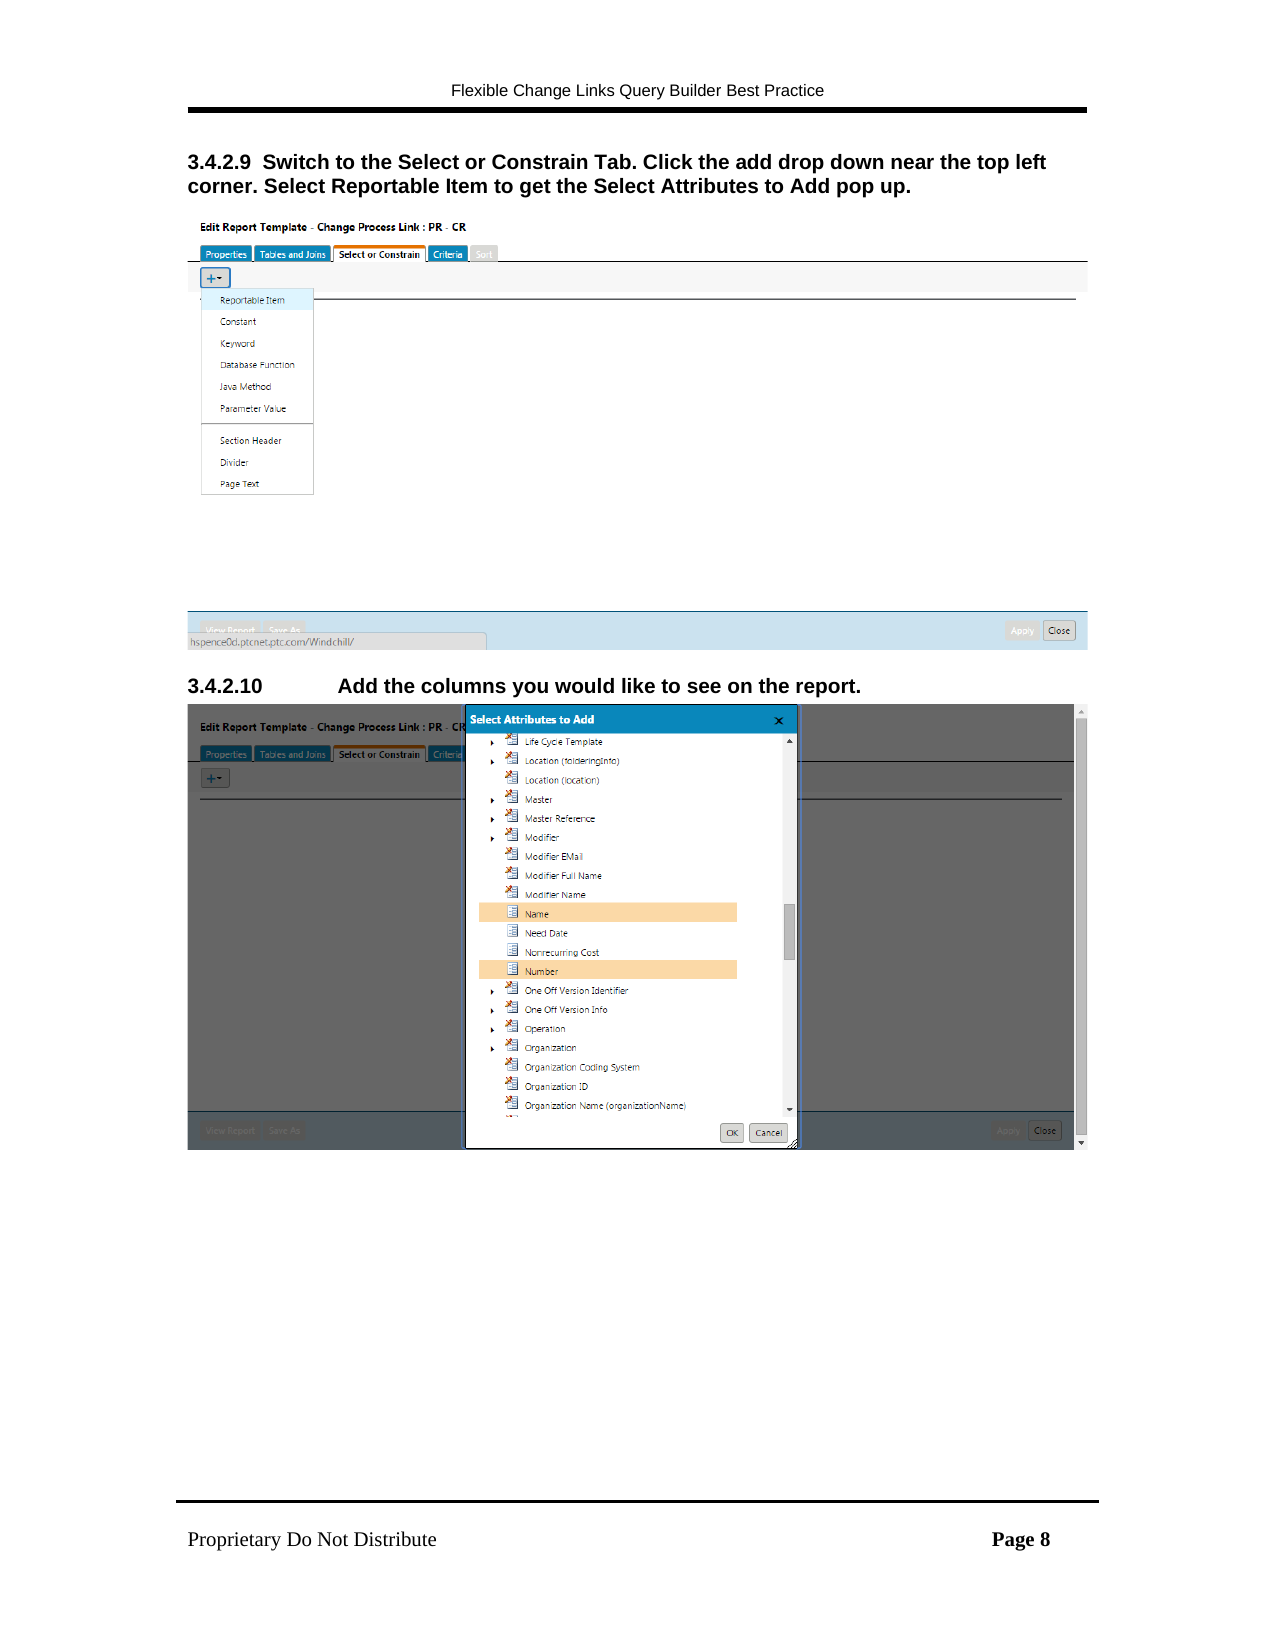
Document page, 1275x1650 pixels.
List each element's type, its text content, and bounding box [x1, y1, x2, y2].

picture [187, 704, 1088, 1150]
picture [187, 204, 1088, 610]
picture [529, 716, 536, 723]
subtitle Add the columns you would like to see on the report. [187, 674, 1087, 698]
picture [187, 613, 1088, 650]
subtitle Switch to the Select or Constrain Tab. Click the add drop down near the top left corner. Select Reportable Item to get the Select Attributes to Add pop up. [187, 150, 1087, 198]
